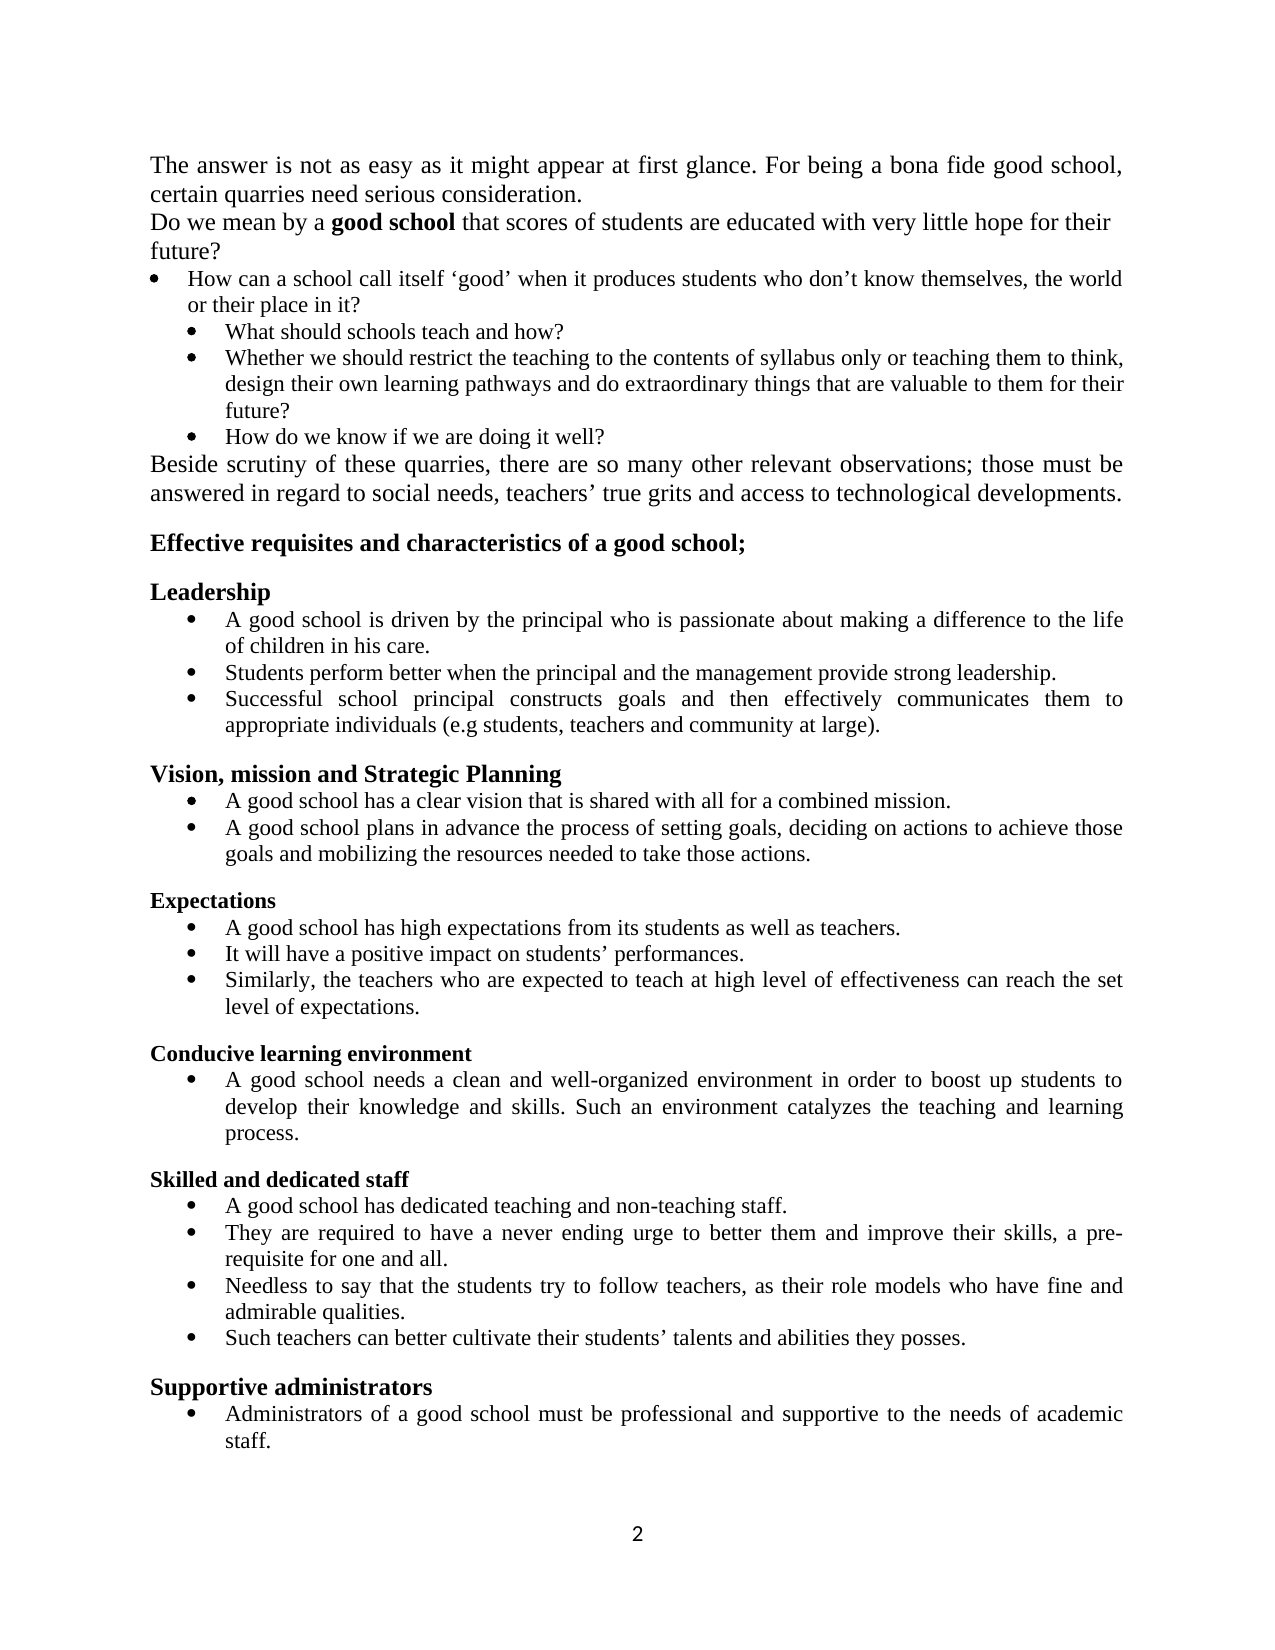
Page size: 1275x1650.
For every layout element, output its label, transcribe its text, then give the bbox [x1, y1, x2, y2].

text Vision, mission and Strategic Planning [150, 759, 1125, 787]
text Beside scrutiny of these quarries, there are so many other relevant observations; those must be answered in regard to social needs, teachers’ true grits and access to technological developments. [150, 449, 1125, 507]
text Do we mean by a good school that scores of students are educated with very little hope for their future? [150, 207, 1125, 265]
list A good school has high expectations from its students as well as teachers. [187, 914, 1125, 940]
text Leadership [150, 577, 1125, 606]
list A good school has dedicated teaching and non-teaching staff. [187, 1193, 1125, 1219]
list Whether we should restrict the teaching to the contents of syllabus only or teaching them to think, design their own learning pathways and do extraordinary things that are valuable to them for their future? [187, 344, 1125, 423]
list Such teachers can better cultivate their students’ talents and abilities they posses. [187, 1324, 1125, 1351]
text Effective requisites and characteristics of a good school; [150, 528, 1125, 557]
list Needless to say that the students try to follow teachers, as their role models who have fine and admirable qualities. [187, 1272, 1125, 1324]
list A good school is driven by the principal who is passionate about making a difference to the life of children in his care. [187, 606, 1125, 659]
list Successful school principal constructs goals and then effectively communicates them to appropriate individuals (e.g students, teachers and community at large). [187, 685, 1125, 738]
list It will have a positive impact on students’ performances. [187, 940, 1125, 966]
list How do we know if we are doing it well? [187, 423, 1125, 449]
list What should schools teach and how? [187, 318, 1125, 344]
text Expectations [150, 887, 1125, 914]
text Supportive administrators [150, 1372, 1125, 1400]
list A good school has a clear vision that is shared with all for a combined mission. [187, 787, 1125, 814]
list A good school needs a clean and well-organized environment in order to boost up students to develop their knowledge and skills. Such an environment catalyzes the teaching and learning process. [187, 1066, 1125, 1145]
text Conducive learning environment [150, 1040, 1125, 1066]
list Students perform better when the principal and the management provide strong leadership. [187, 659, 1125, 685]
list Similarly, the teachers who are expected to teach at high level of effectiveness can reach the set level of expectations. [187, 966, 1125, 1019]
text The answer is not as easy as it might appear at first glance. For being a bona fide good school, certain quarries need serious consideration. [150, 150, 1125, 207]
list They are required to have a never ending urge to better them and improve their skills, a pre-requisite for one and all. [187, 1219, 1125, 1272]
list Administrators of a good school must be professional and supportive to the needs of academic staff. [187, 1400, 1125, 1453]
list A good school plans in advance the process of setting goals, deciding on actions to achieve those goals and mobilizing the resources needed to take those actions. [187, 814, 1125, 867]
list How can a school call itself ‘good’ when it produces students who don’t know themselves, the world or their place in it? [150, 265, 1125, 318]
text Skilled and dedicated staff [150, 1166, 1125, 1193]
